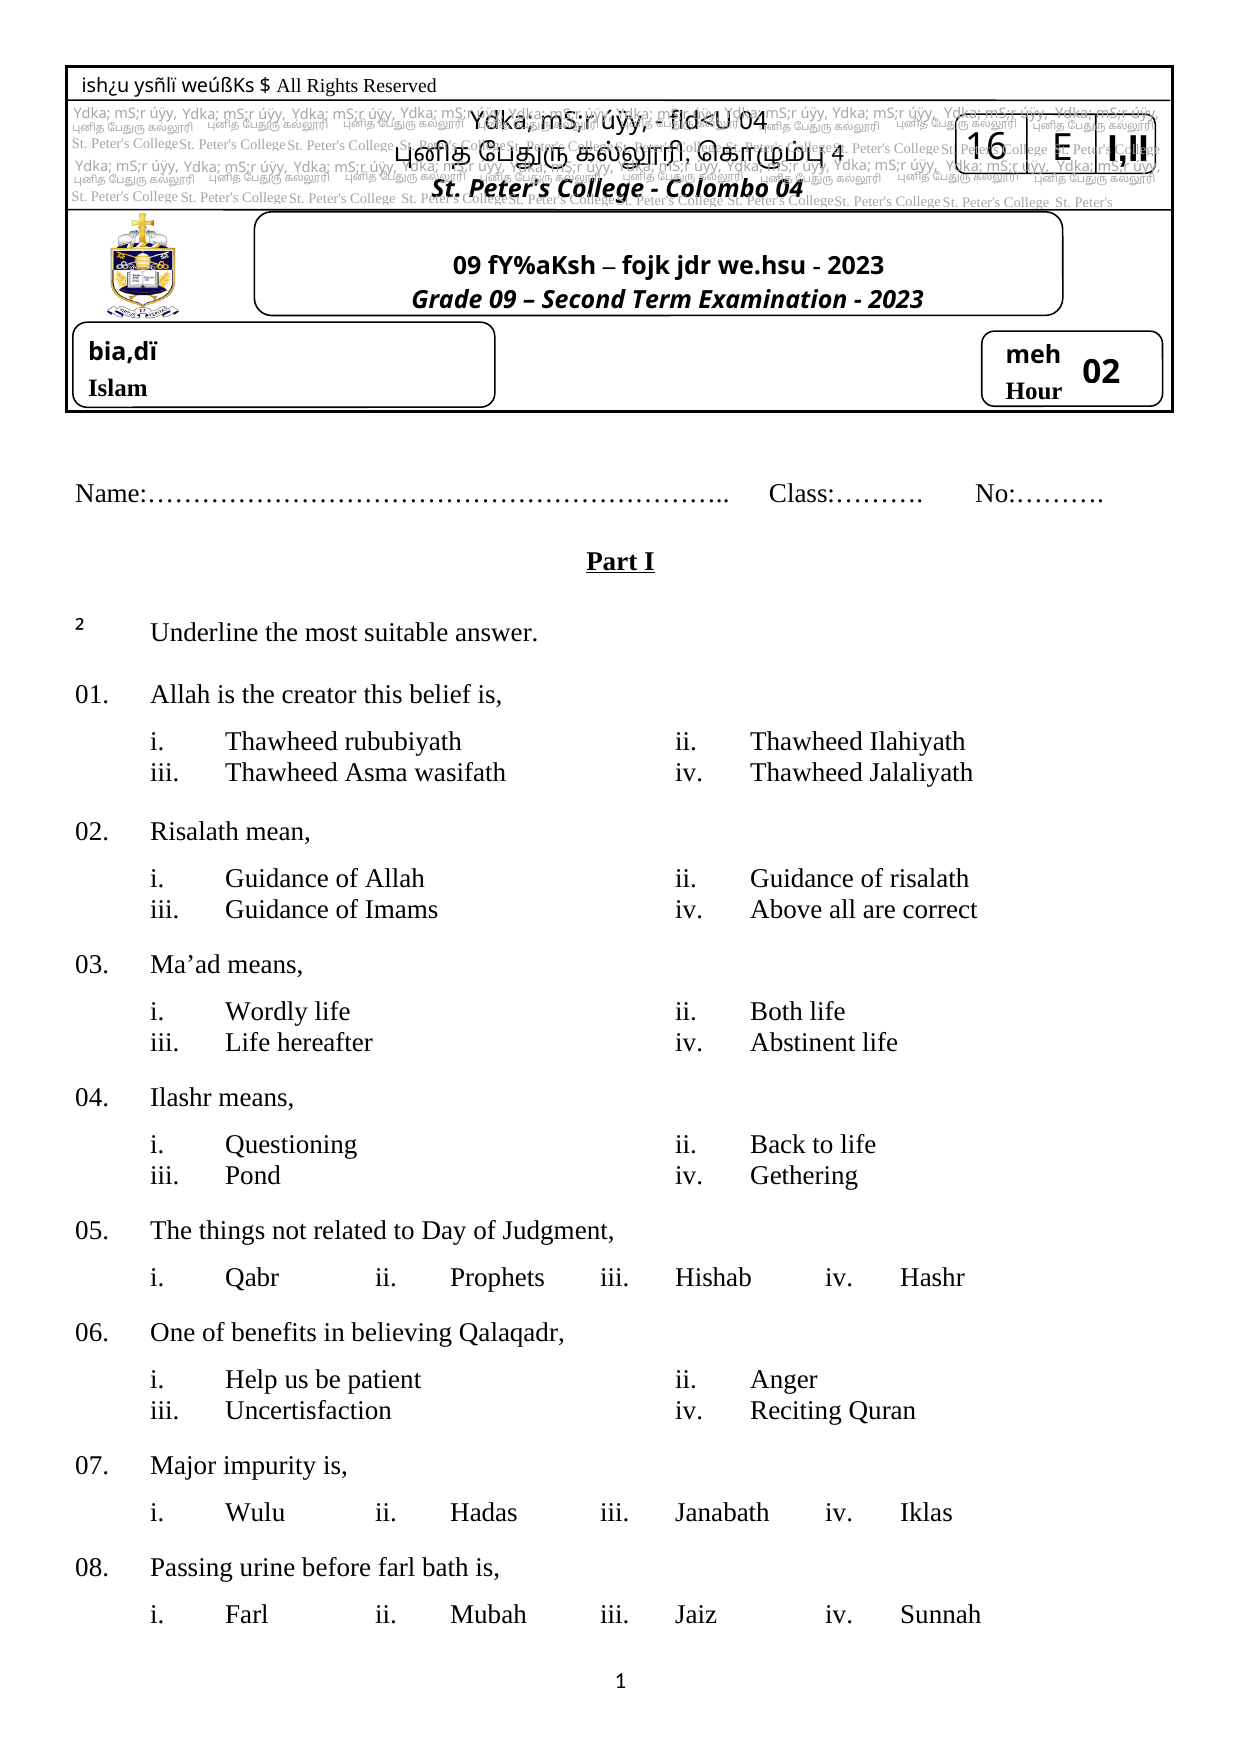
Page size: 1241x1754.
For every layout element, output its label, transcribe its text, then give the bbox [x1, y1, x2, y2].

text i. Guidance of Allah ii. Guidance of risalath [75, 862, 1165, 893]
text iii. Uncertisfaction iv. Reciting Quran [75, 1394, 1165, 1425]
text iii. Thawheed Asma wasifath iv. Thawheed Jalaliyath [75, 756, 1165, 787]
text 05. The things not related to Day of Judgment, [75, 1214, 1165, 1245]
picture [61, 201, 224, 332]
text 08. Passing urine before farl bath is, [75, 1551, 1165, 1582]
text i. Thawheed rububiyath ii. Thawheed Ilahiyath [75, 725, 1165, 756]
text 01. Allah is the creator this belief is, [75, 678, 1165, 709]
text 07. Major impurity is, [75, 1449, 1165, 1480]
text iii. Guidance of Imams iv. Above all are correct [75, 893, 1165, 924]
text iii. Life hereafter iv. Abstinent life [75, 1026, 1165, 1057]
text i. Wordly life ii. Both life [75, 995, 1165, 1026]
text i. Wulu ii. Hadas iii. Janabath iv. Iklas [75, 1496, 1165, 1527]
text 02. Risalath mean, [75, 815, 1165, 846]
text i. Help us be patient ii. Anger [75, 1363, 1165, 1394]
text 03. Ma’ad means, [75, 948, 1165, 979]
text Part I [75, 545, 1165, 576]
text iii. Pond iv. Gethering [75, 1159, 1165, 1190]
text ² Underline the most suitable answer. [75, 613, 1165, 650]
text 04. Ilashr means, [75, 1081, 1165, 1112]
text Name:……………………………………………………….. Class:………. No:………. [75, 477, 1165, 508]
text i. Farl ii. Mubah iii. Jaiz iv. Sunnah [75, 1598, 1165, 1629]
text i. Questioning ii. Back to life [75, 1128, 1165, 1159]
text i. Qabr ii. Prophets iii. Hishab iv. Hashr [75, 1261, 1165, 1292]
text 06. One of benefits in believing Qalaqadr, [75, 1316, 1165, 1347]
